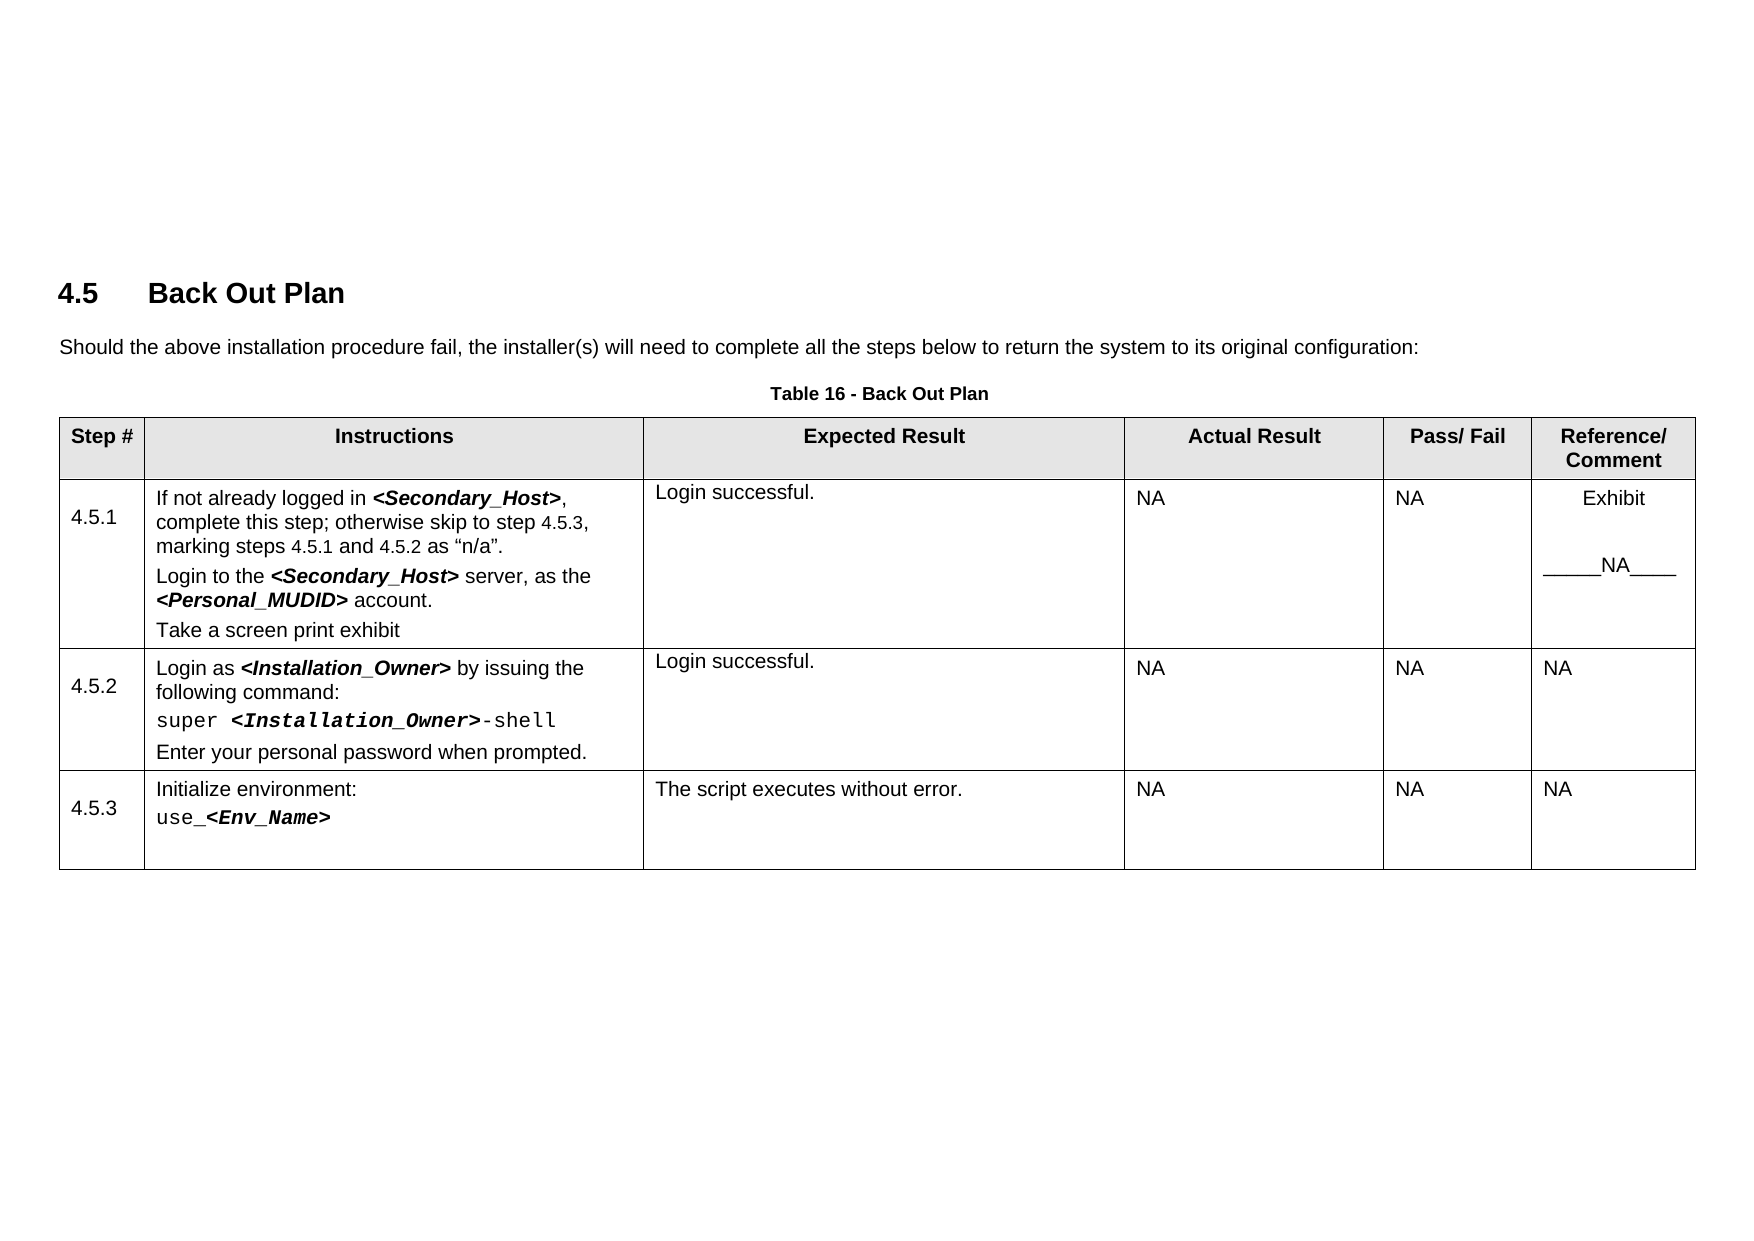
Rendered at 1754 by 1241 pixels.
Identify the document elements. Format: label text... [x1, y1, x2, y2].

table_cell NA [1125, 771, 1383, 869]
table_cell NA [1532, 649, 1695, 770]
table_cell NA [1384, 480, 1531, 648]
table_cell Initialize environment: use_<Env_Name> [145, 771, 643, 869]
table_header Pass/ Fail [1384, 418, 1531, 478]
table_header Reference/ Comment [1532, 418, 1695, 478]
text Table 16 - Back Out Plan [59, 383, 1695, 404]
subtitle Back Out Plan [58, 276, 1695, 309]
table_cell [60, 771, 144, 869]
text Should the above installation procedure fail, the installer(s) will need to complete all the steps below to return the system to its original configuration: [59, 334, 1695, 358]
table_cell NA [1532, 771, 1695, 869]
table_header Actual Result [1125, 418, 1383, 478]
table_cell NA [1384, 649, 1531, 770]
table_cell NA [1384, 771, 1531, 869]
table_header Expected Result [644, 418, 1124, 478]
table_cell NA [1125, 649, 1383, 770]
table_cell Exhibit _____NA____ [1532, 480, 1695, 648]
table_cell Login successful. [644, 649, 1124, 770]
table_cell NA [1125, 480, 1383, 648]
table_cell The script executes without error. [644, 771, 1124, 869]
table_cell Login as <Installation_Owner> by issuing the following command: super <Installation_Owner>-shell Enter your personal password when prompted. [145, 649, 643, 770]
table_header Instructions [145, 418, 643, 478]
table_header Step # [60, 418, 144, 478]
table_cell Login successful. [644, 480, 1124, 648]
table_cell If not already logged in <Secondary_Host>, complete this step; otherwise skip to step 4.5.3, marking steps 4.5.1 and 4.5.2 as “n/a”. Login to the <Secondary_Host> server, as the <Personal_MUDID> account. Take a screen print exhibit [145, 480, 643, 648]
table_cell [60, 649, 144, 770]
table_cell [60, 480, 144, 648]
